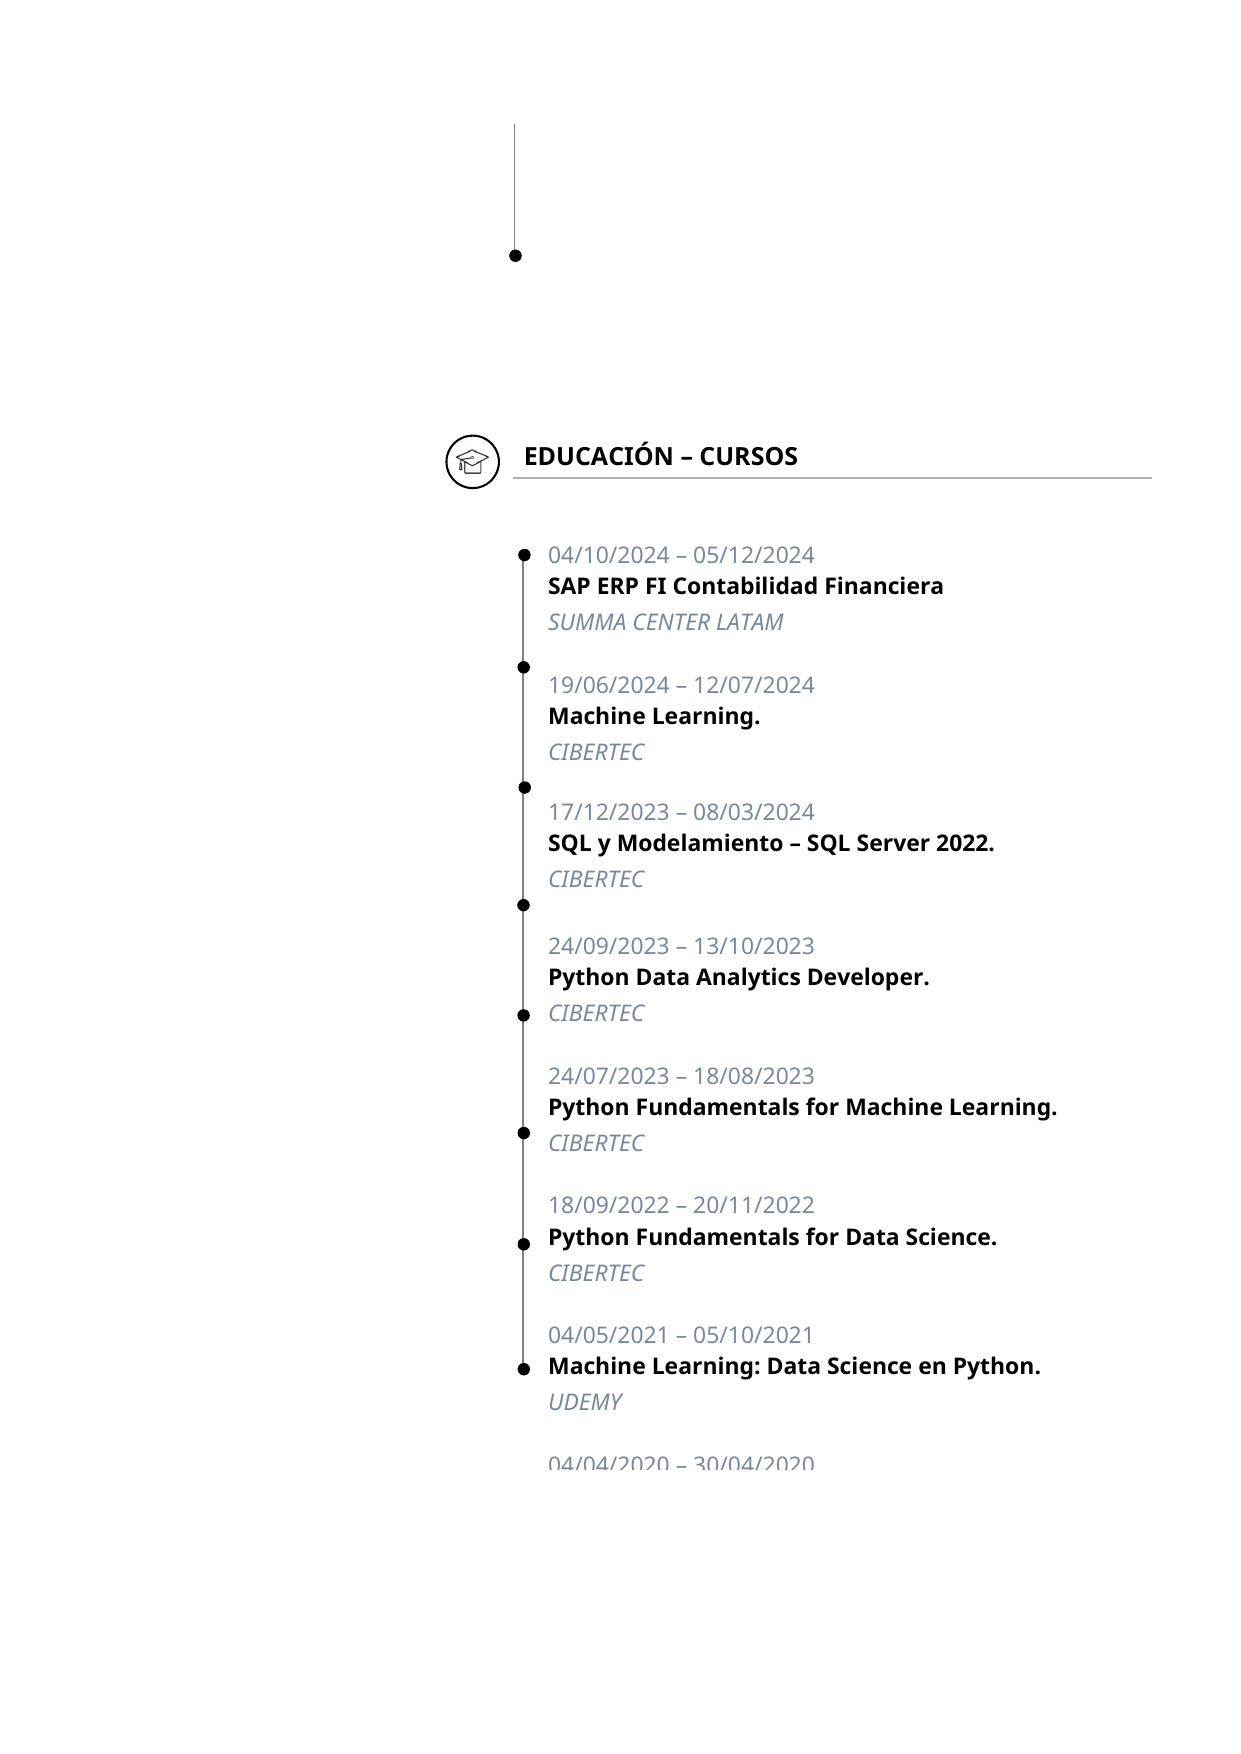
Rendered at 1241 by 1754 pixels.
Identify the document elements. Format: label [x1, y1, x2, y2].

picture [454, 446, 490, 478]
